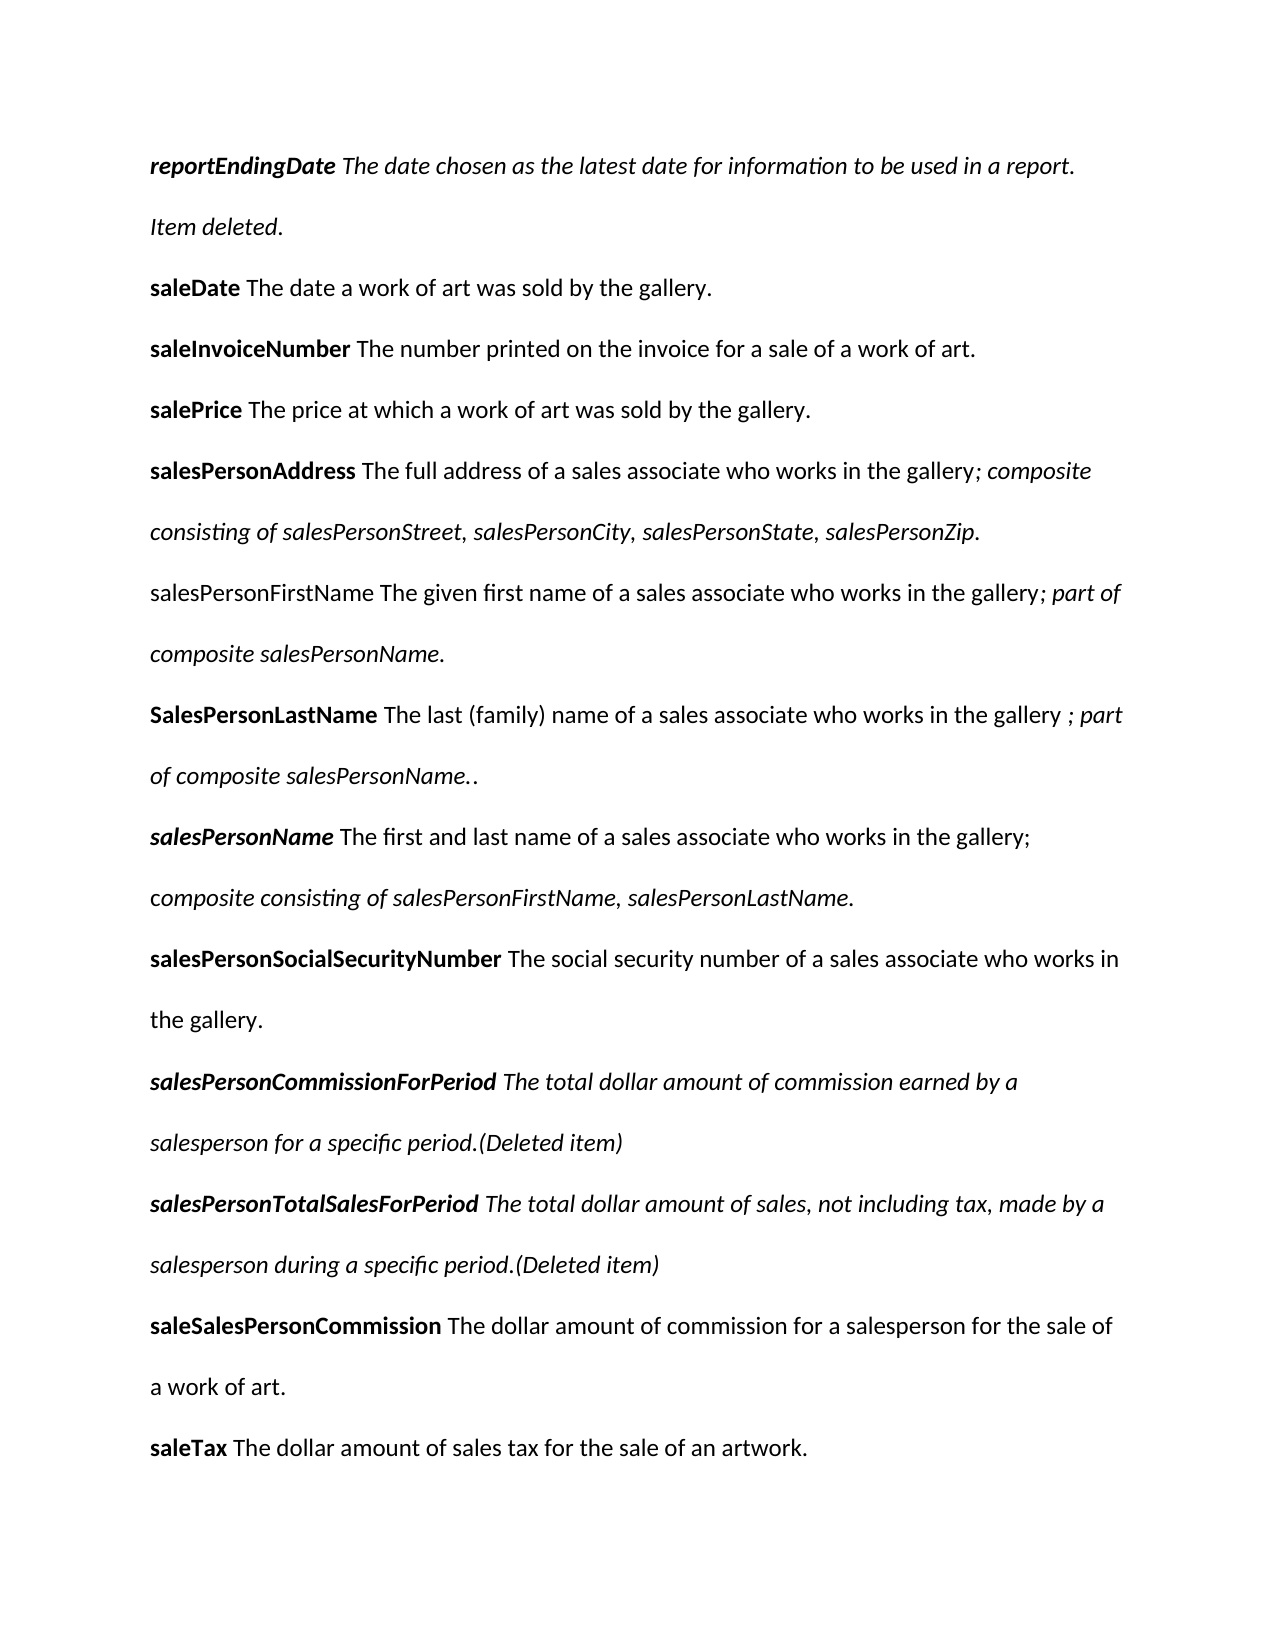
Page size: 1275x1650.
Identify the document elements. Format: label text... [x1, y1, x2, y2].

text salesPersonAddress The full address of a sales associate who works in the gallery; composite consisting of salesPersonStreet, salesPersonCity, salesPersonState, salesPersonZip. salesPersonFirstName The given first name of a sales associate who works in the gallery; part of composite salesPersonName. [150, 455, 1125, 669]
text salePrice The price at which a work of art was sold by the gallery. [150, 394, 1125, 425]
text saleDate The date a work of art was sold by the gallery. [150, 272, 1125, 303]
text saleSalesPersonCommission The dollar amount of commission for a salesperson for the sale of a work of art. [150, 1310, 1125, 1401]
text SalesPersonLastName The last (family) name of a sales associate who works in the gallery ; part of composite salesPersonName.. [150, 699, 1125, 791]
text reportEndingDate The date chosen as the latest date for information to be used in a report. Item deleted. [150, 150, 1125, 242]
text salesPersonName The first and last name of a sales associate who works in the gallery; composite consisting of salesPersonFirstName, salesPersonLastName. [150, 821, 1125, 913]
text salesPersonTotalSalesForPeriod The total dollar amount of sales, not including tax, made by a salesperson during a specific period.(Deleted item) [150, 1188, 1125, 1279]
text saleInvoiceNumber The number printed on the invoice for a sale of a work of art. [150, 333, 1125, 364]
text salesPersonCommissionForPeriod The total dollar amount of commission earned by a salesperson for a specific period.(Deleted item) [150, 1066, 1125, 1157]
text saleTax The dollar amount of sales tax for the sale of an artwork. [150, 1432, 1125, 1462]
text salesPersonSocialSecurityNumber The social security number of a sales associate who works in the gallery. [150, 943, 1125, 1035]
